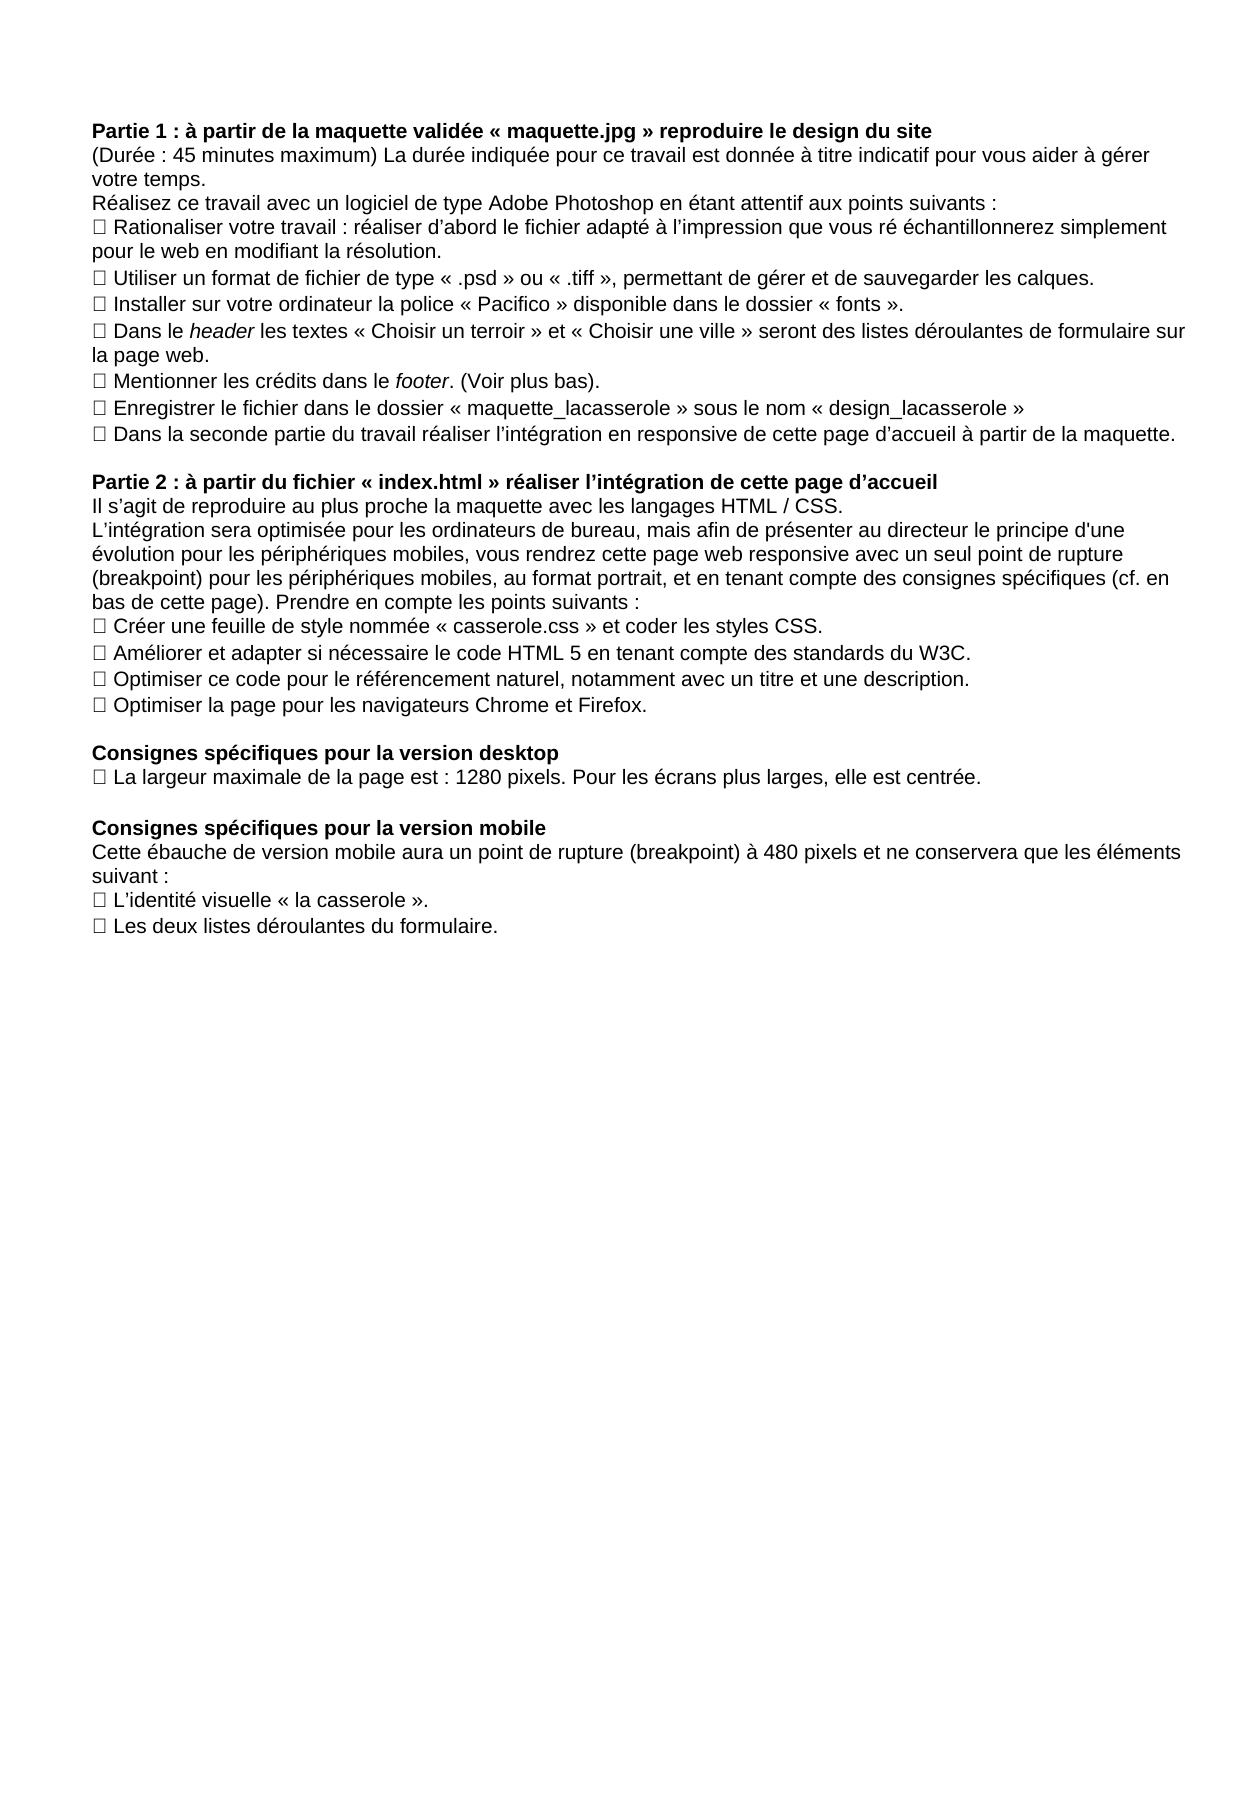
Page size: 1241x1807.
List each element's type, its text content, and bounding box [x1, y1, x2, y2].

text Consignes spécifiques pour la version mobile [92, 816, 1202, 840]
text  Améliorer et adapter si nécessaire le code HTML 5 en tenant compte des standards du W3C. [92, 640, 1202, 664]
text  L’identité visuelle « la casserole ». [92, 888, 1202, 912]
text  Dans le header les textes « Choisir un terroir » et « Choisir une ville » seront des listes déroulantes de formulaire sur la page web. [92, 319, 1202, 367]
text Cette ébauche de version mobile aura un point de rupture (breakpoint) à 480 pixels et ne conservera que les éléments suivant : [92, 840, 1202, 888]
text  Créer une feuille de style nommée « casserole.css » et coder les styles CSS. [92, 614, 1202, 638]
text (Durée : 45 minutes maximum) La durée indiquée pour ce travail est donnée à titre indicatif pour vous aider à gérer votre temps. [92, 143, 1202, 191]
text  Optimiser la page pour les navigateurs Chrome et Firefox. [92, 693, 1202, 717]
text Partie 2 : à partir du fichier « index.html » réaliser l’intégration de cette page d’accueil [92, 470, 1202, 494]
text Réalisez ce travail avec un logiciel de type Adobe Photoshop en étant attentif aux points suivants : [92, 191, 1202, 215]
text  Enregistrer le fichier dans le dossier « maquette_lacasserole » sous le nom « design_lacasserole » [92, 396, 1202, 420]
text  Rationaliser votre travail : réaliser d’abord le fichier adapté à l’impression que vous ré échantillonnerez simplement pour le web en modifiant la résolution. [92, 215, 1202, 263]
text Partie 1 : à partir de la maquette validée « maquette.jpg » reproduire le design du site [92, 119, 1202, 143]
text  Installer sur votre ordinateur la police « Pacifico » disponible dans le dossier « fonts ». [92, 292, 1202, 316]
text  Les deux listes déroulantes du formulaire. [92, 914, 1202, 938]
text L’intégration sera optimisée pour les ordinateurs de bureau, mais afin de présenter au directeur le principe d'une évolution pour les périphériques mobiles, vous rendrez cette page web responsive avec un seul point de rupture (breakpoint) pour les périphériques mobiles, au format portrait, et en tenant compte des consignes spécifiques (cf. en bas de cette page). Prendre en compte les points suivants : [92, 518, 1202, 614]
text  La largeur maximale de la page est : 1280 pixels. Pour les écrans plus larges, elle est centrée. [92, 765, 1202, 789]
text  Utiliser un format de fichier de type « .psd » ou « .tiff », permettant de gérer et de sauvegarder les calques. [92, 266, 1202, 289]
text Consignes spécifiques pour la version desktop [92, 741, 1202, 765]
text  Optimiser ce code pour le référencement naturel, notamment avec un titre et une description. [92, 667, 1202, 691]
text Il s’agit de reproduire au plus proche la maquette avec les langages HTML / CSS. [92, 494, 1202, 518]
text  Mentionner les crédits dans le footer. (Voir plus bas). [92, 369, 1202, 393]
text  Dans la seconde partie du travail réaliser l’intégration en responsive de cette page d’accueil à partir de la maquette. [92, 422, 1202, 446]
